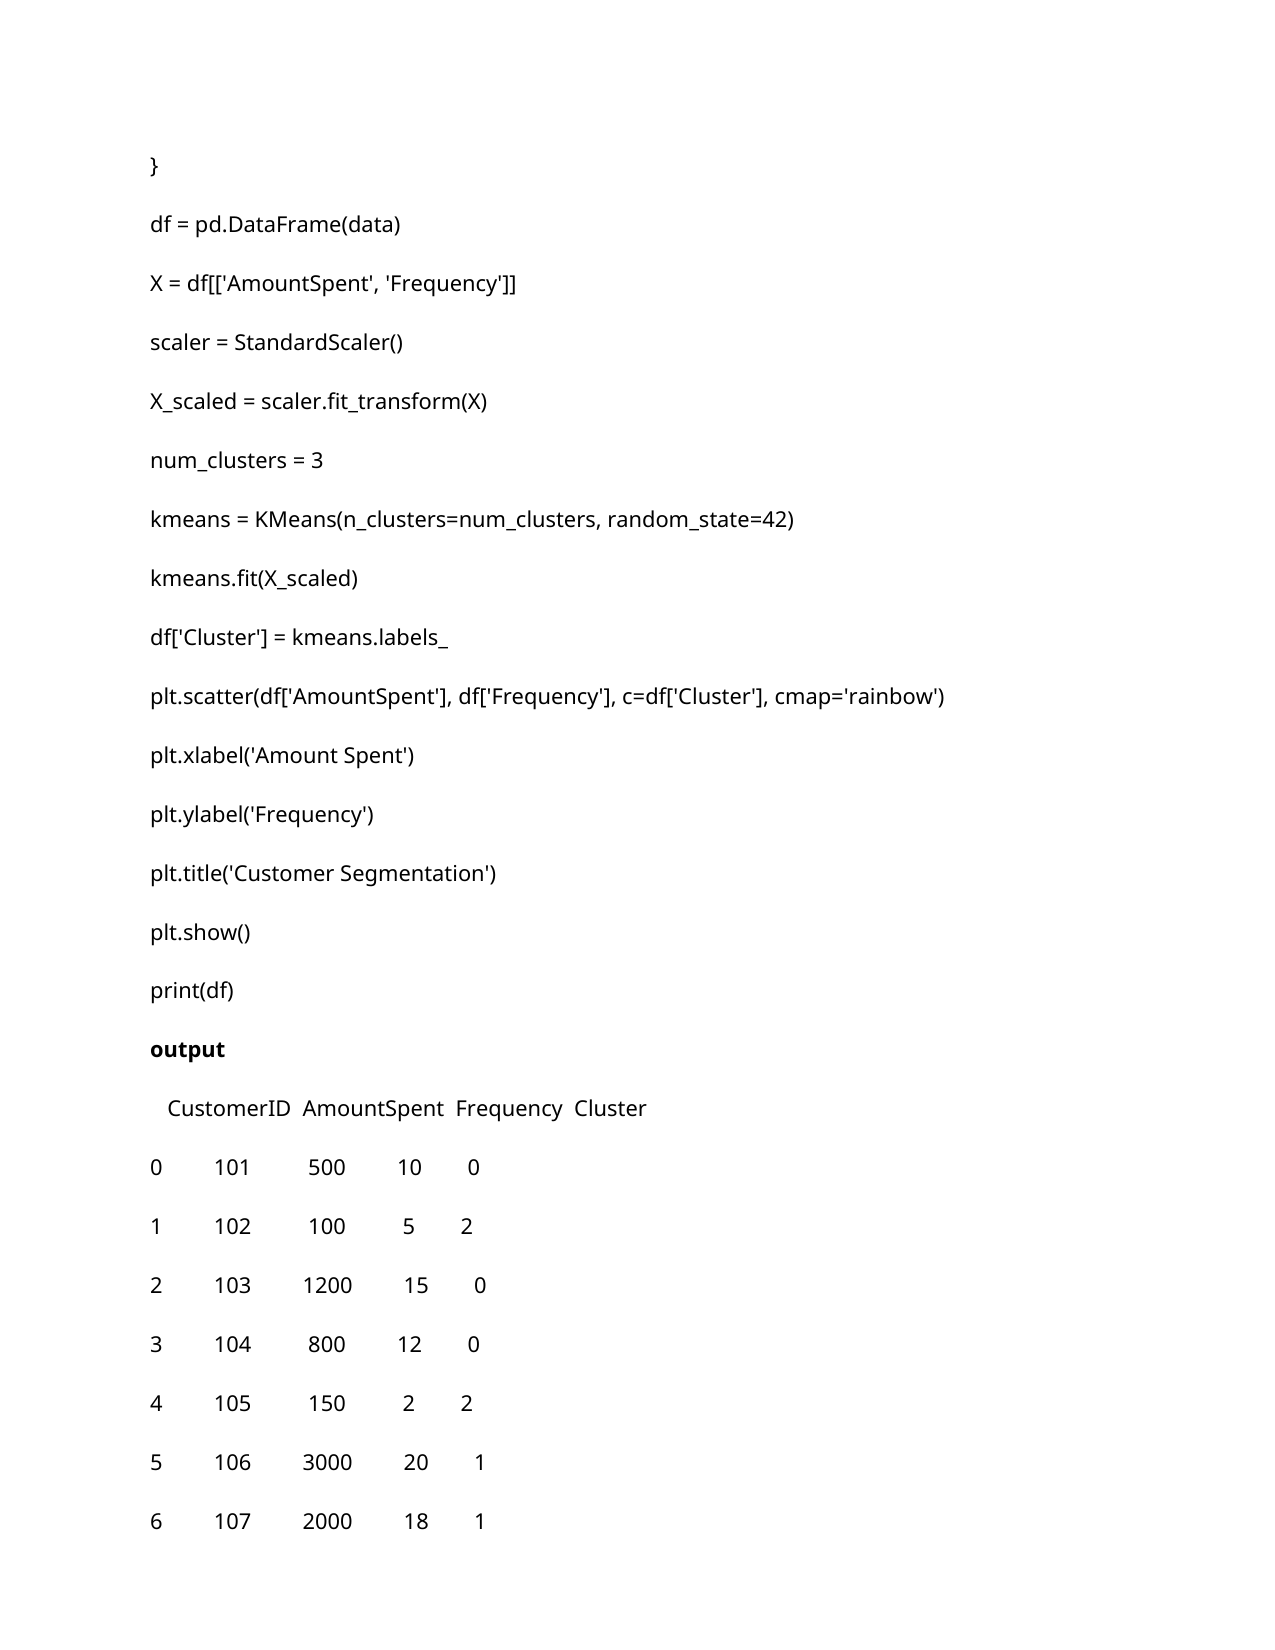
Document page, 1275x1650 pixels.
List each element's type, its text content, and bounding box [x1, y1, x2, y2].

text kmeans.fit(X_scaled) [150, 563, 1152, 592]
text 3 104 800 12 0 [150, 1329, 1152, 1359]
text scaler = StandardScaler() [150, 327, 1152, 357]
text print(df) [150, 975, 1152, 1005]
text } [150, 150, 1152, 180]
text num_clusters = 3 [150, 445, 1152, 474]
text df['Cluster'] = kmeans.labels_ [150, 622, 1152, 651]
text 5 106 3000 20 1 [150, 1447, 1152, 1477]
text 4 105 150 2 2 [150, 1388, 1152, 1418]
text 2 103 1200 15 0 [150, 1270, 1152, 1300]
text plt.show() [150, 916, 1152, 946]
text plt.scatter(df['AmountSpent'], df['Frequency'], c=df['Cluster'], cmap='rainbow') [150, 681, 1152, 710]
text output [150, 1034, 1152, 1064]
text plt.ylabel('Frequency') [150, 798, 1152, 828]
text X_scaled = scaler.fit_transform(X) [150, 386, 1152, 416]
text kmeans = KMeans(n_clusters=num_clusters, random_state=42) [150, 504, 1152, 533]
text 1 102 100 5 2 [150, 1211, 1152, 1241]
text X = df[['AmountSpent', 'Frequency']] [150, 268, 1152, 298]
text 6 107 2000 18 1 [150, 1506, 1152, 1536]
text df = pd.DataFrame(data) [150, 209, 1152, 239]
text plt.xlabel('Amount Spent') [150, 739, 1152, 769]
text plt.title('Customer Segmentation') [150, 857, 1152, 887]
text 0 101 500 10 0 [150, 1152, 1152, 1182]
text CustomerID AmountSpent Frequency Cluster [150, 1093, 1152, 1123]
